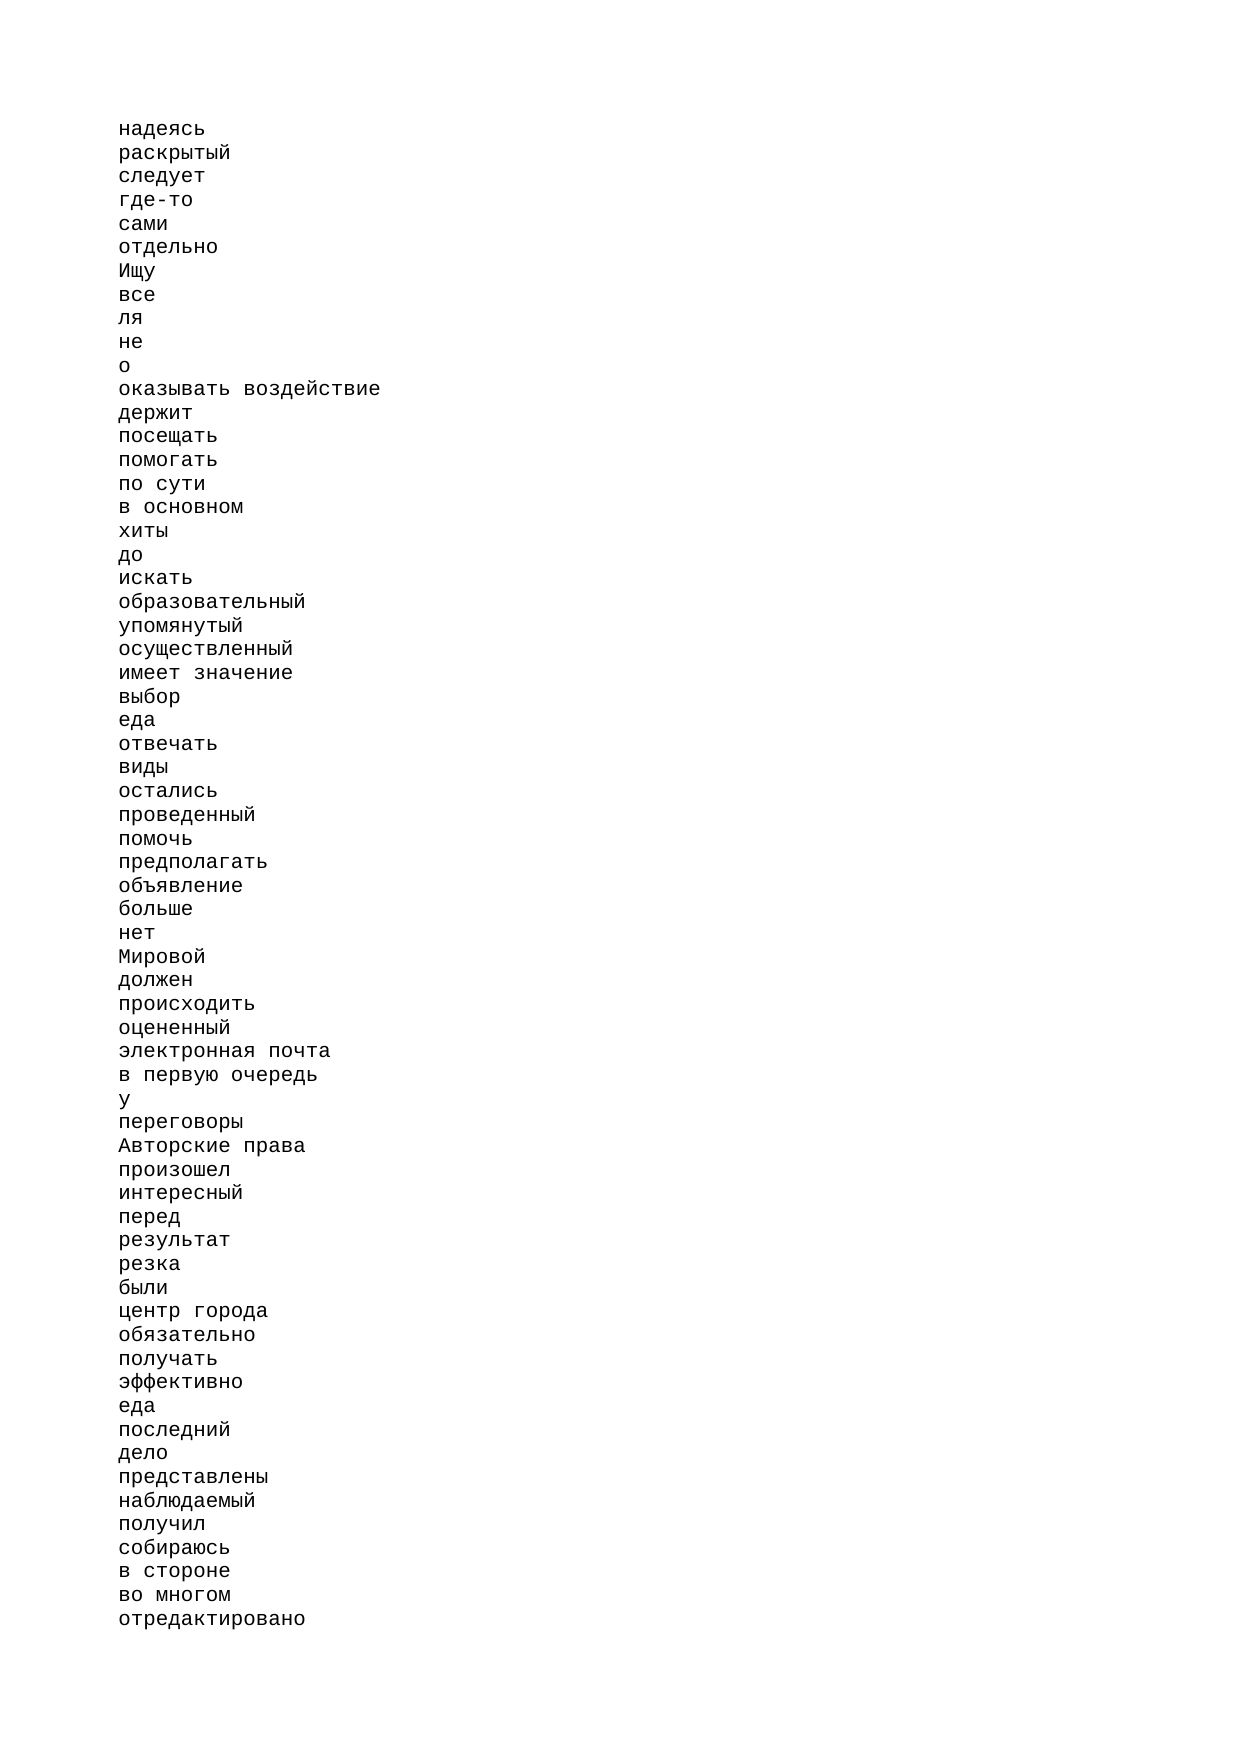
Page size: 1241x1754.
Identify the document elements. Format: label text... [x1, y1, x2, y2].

text проведенный [118, 804, 1122, 827]
text еда [118, 709, 1122, 733]
text резка [118, 1253, 1122, 1277]
text все [118, 284, 1122, 307]
text осуществленный [118, 638, 1122, 662]
text больше [118, 898, 1122, 922]
text Авторские права [118, 1135, 1122, 1158]
text должен [118, 969, 1122, 993]
text последний [118, 1419, 1122, 1442]
text были [118, 1277, 1122, 1300]
text в первую очередь [118, 1064, 1122, 1088]
text Мировой [118, 946, 1122, 969]
text получать [118, 1348, 1122, 1371]
text упомянутый [118, 615, 1122, 638]
text у [118, 1088, 1122, 1111]
text происходить [118, 993, 1122, 1017]
text в стороне [118, 1561, 1122, 1584]
text надеясь [118, 118, 1122, 142]
text наблюдаемый [118, 1489, 1122, 1513]
text следует [118, 165, 1122, 189]
text переговоры [118, 1111, 1122, 1135]
text помогать [118, 449, 1122, 473]
text хиты [118, 520, 1122, 544]
text результат [118, 1229, 1122, 1253]
text раскрытый [118, 142, 1122, 165]
text еда [118, 1395, 1122, 1419]
text перед [118, 1206, 1122, 1229]
text получил [118, 1513, 1122, 1537]
text эффективно [118, 1371, 1122, 1395]
text остались [118, 780, 1122, 804]
text представлены [118, 1466, 1122, 1489]
text сами [118, 213, 1122, 236]
text отвечать [118, 733, 1122, 757]
text собираюсь [118, 1537, 1122, 1561]
text обязательно [118, 1324, 1122, 1348]
text электронная почта [118, 1040, 1122, 1064]
text о [118, 354, 1122, 378]
text не [118, 331, 1122, 354]
text нет [118, 922, 1122, 946]
text образовательный [118, 591, 1122, 615]
text во многом [118, 1584, 1122, 1608]
text отредактировано [118, 1608, 1122, 1631]
text ля [118, 307, 1122, 331]
text искать [118, 567, 1122, 591]
text до [118, 544, 1122, 567]
text виды [118, 757, 1122, 780]
text оказывать воздействие [118, 378, 1122, 402]
text имеет значение [118, 662, 1122, 686]
text выбор [118, 686, 1122, 709]
text дело [118, 1442, 1122, 1466]
text в основном [118, 496, 1122, 520]
text центр города [118, 1300, 1122, 1324]
text объявление [118, 875, 1122, 898]
text оцененный [118, 1017, 1122, 1040]
text предполагать [118, 851, 1122, 875]
text где-то [118, 189, 1122, 213]
text помочь [118, 827, 1122, 851]
text интересный [118, 1182, 1122, 1206]
text посещать [118, 426, 1122, 449]
text отдельно [118, 236, 1122, 260]
text Ищу [118, 260, 1122, 284]
text держит [118, 402, 1122, 426]
text по сути [118, 473, 1122, 496]
text произошел [118, 1158, 1122, 1182]
